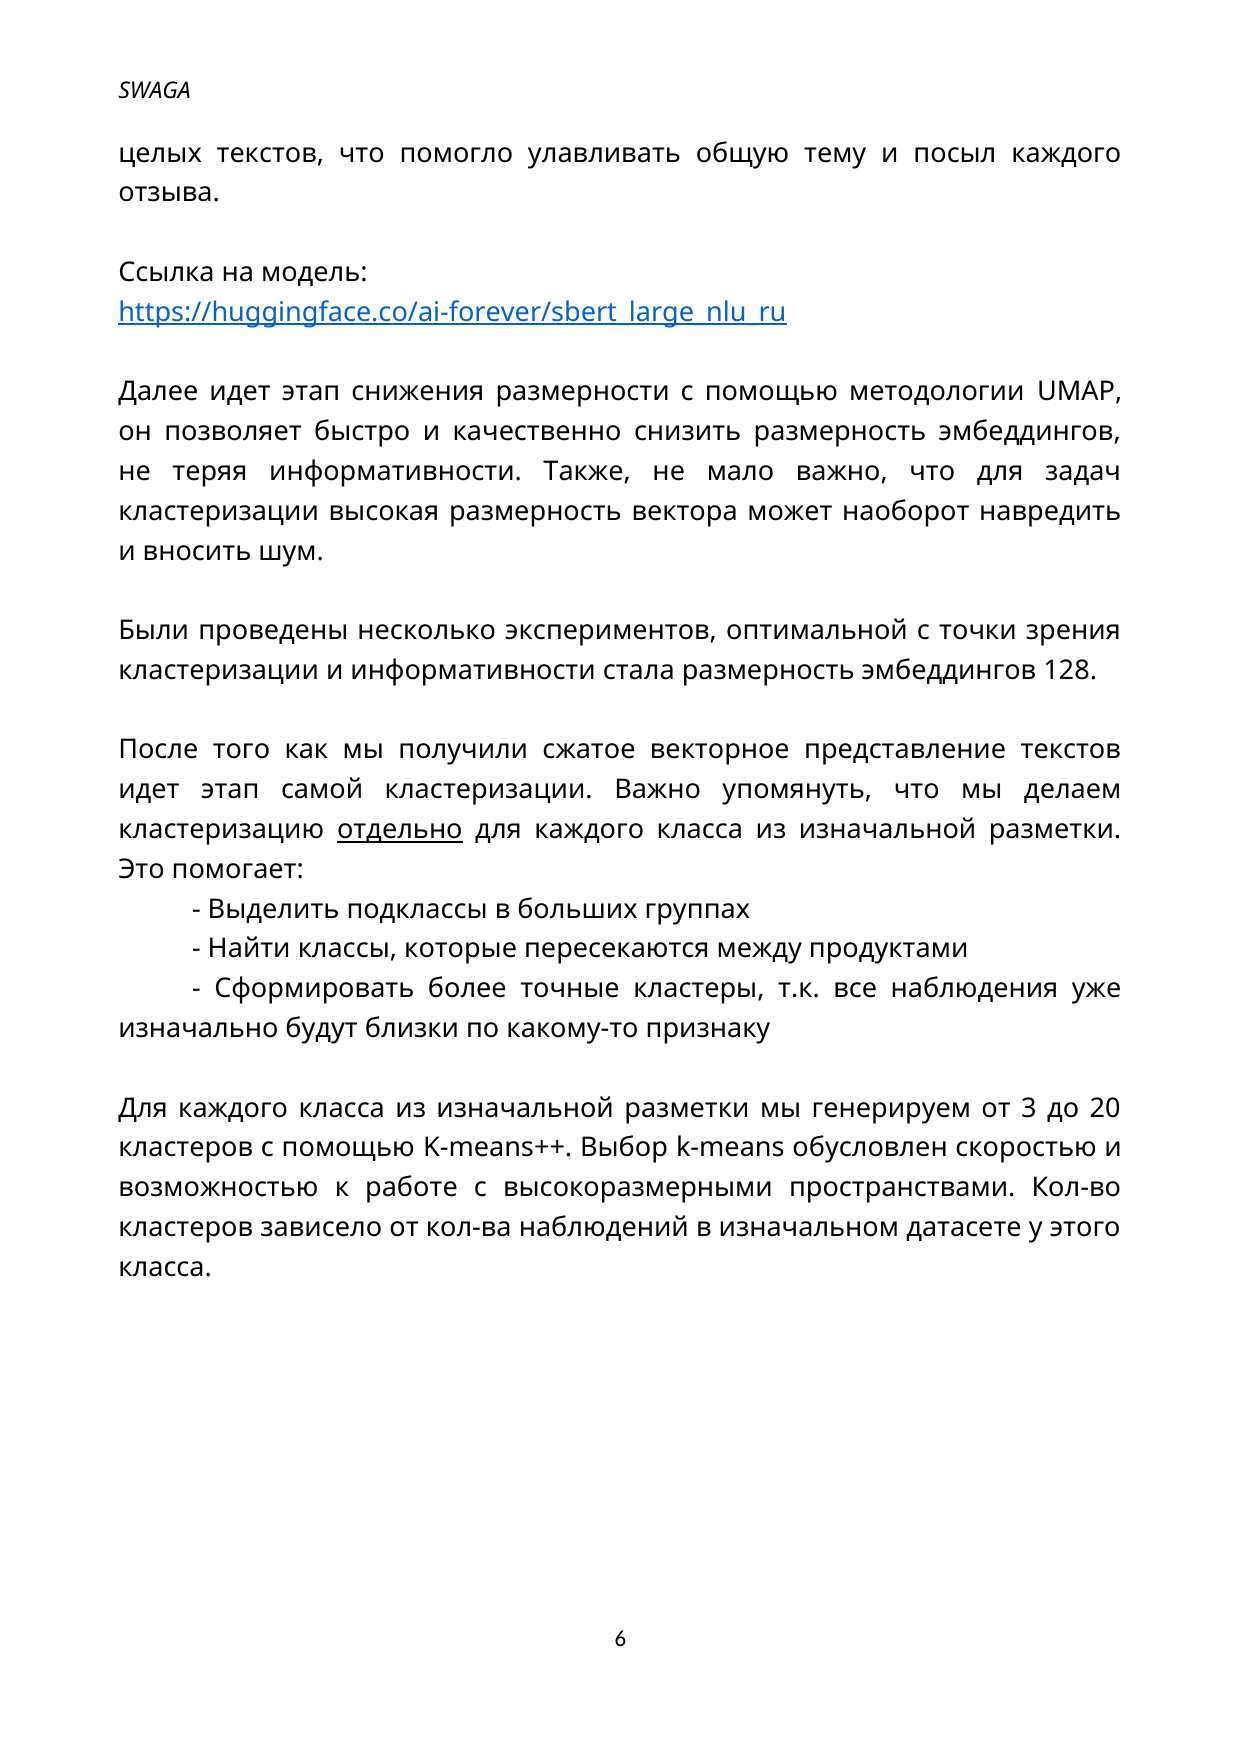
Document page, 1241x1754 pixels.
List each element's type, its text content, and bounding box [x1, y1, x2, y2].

text - Выделить подклассы в больших группах [118, 889, 1122, 926]
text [118, 133, 1122, 210]
text Для каждого класса из изначальной разметки мы генерируем от 3 до 20 кластеров с помощью K-means++. Выбор k-means обусловлен скоростью и возможностью к работе с высокоразмерными пространствами. Кол-во кластеров зависело от кол-ва наблюдений в изначальном датасете у этого класса. [118, 1088, 1122, 1284]
text - Найти классы, которые пересекаются между продуктами [118, 929, 1122, 966]
text Ссылка на модель: [118, 252, 1122, 289]
text Были проведены несколько экспериментов, оптимальной с точки зрения кластеризации и информативности стала размерность эмбеддингов 128. [118, 611, 1122, 687]
text Далее идет этап снижения размерности с помощью методологии UMAP, он позволяет быстро и качественно снизить размерность эмбеддингов, не теряя информативности. Также, не мало важно, что для задач кластеризации высокая размерность вектора может наоборот навредить и вносить шум. [118, 372, 1122, 568]
text https://huggingface.co/ai-forever/sbert_large_nlu_ru [118, 292, 1122, 329]
text После того как мы получили сжатое векторное представление текстов идет этап самой кластеризации. Важно упомянуть, что мы делаем кластеризацию отдельно для каждого класса из изначальной разметки. Это помогает: [118, 730, 1122, 886]
text - Сформировать более точные кластеры, т.к. все наблюдения уже изначально будут близки по какому-то признаку [118, 969, 1122, 1045]
